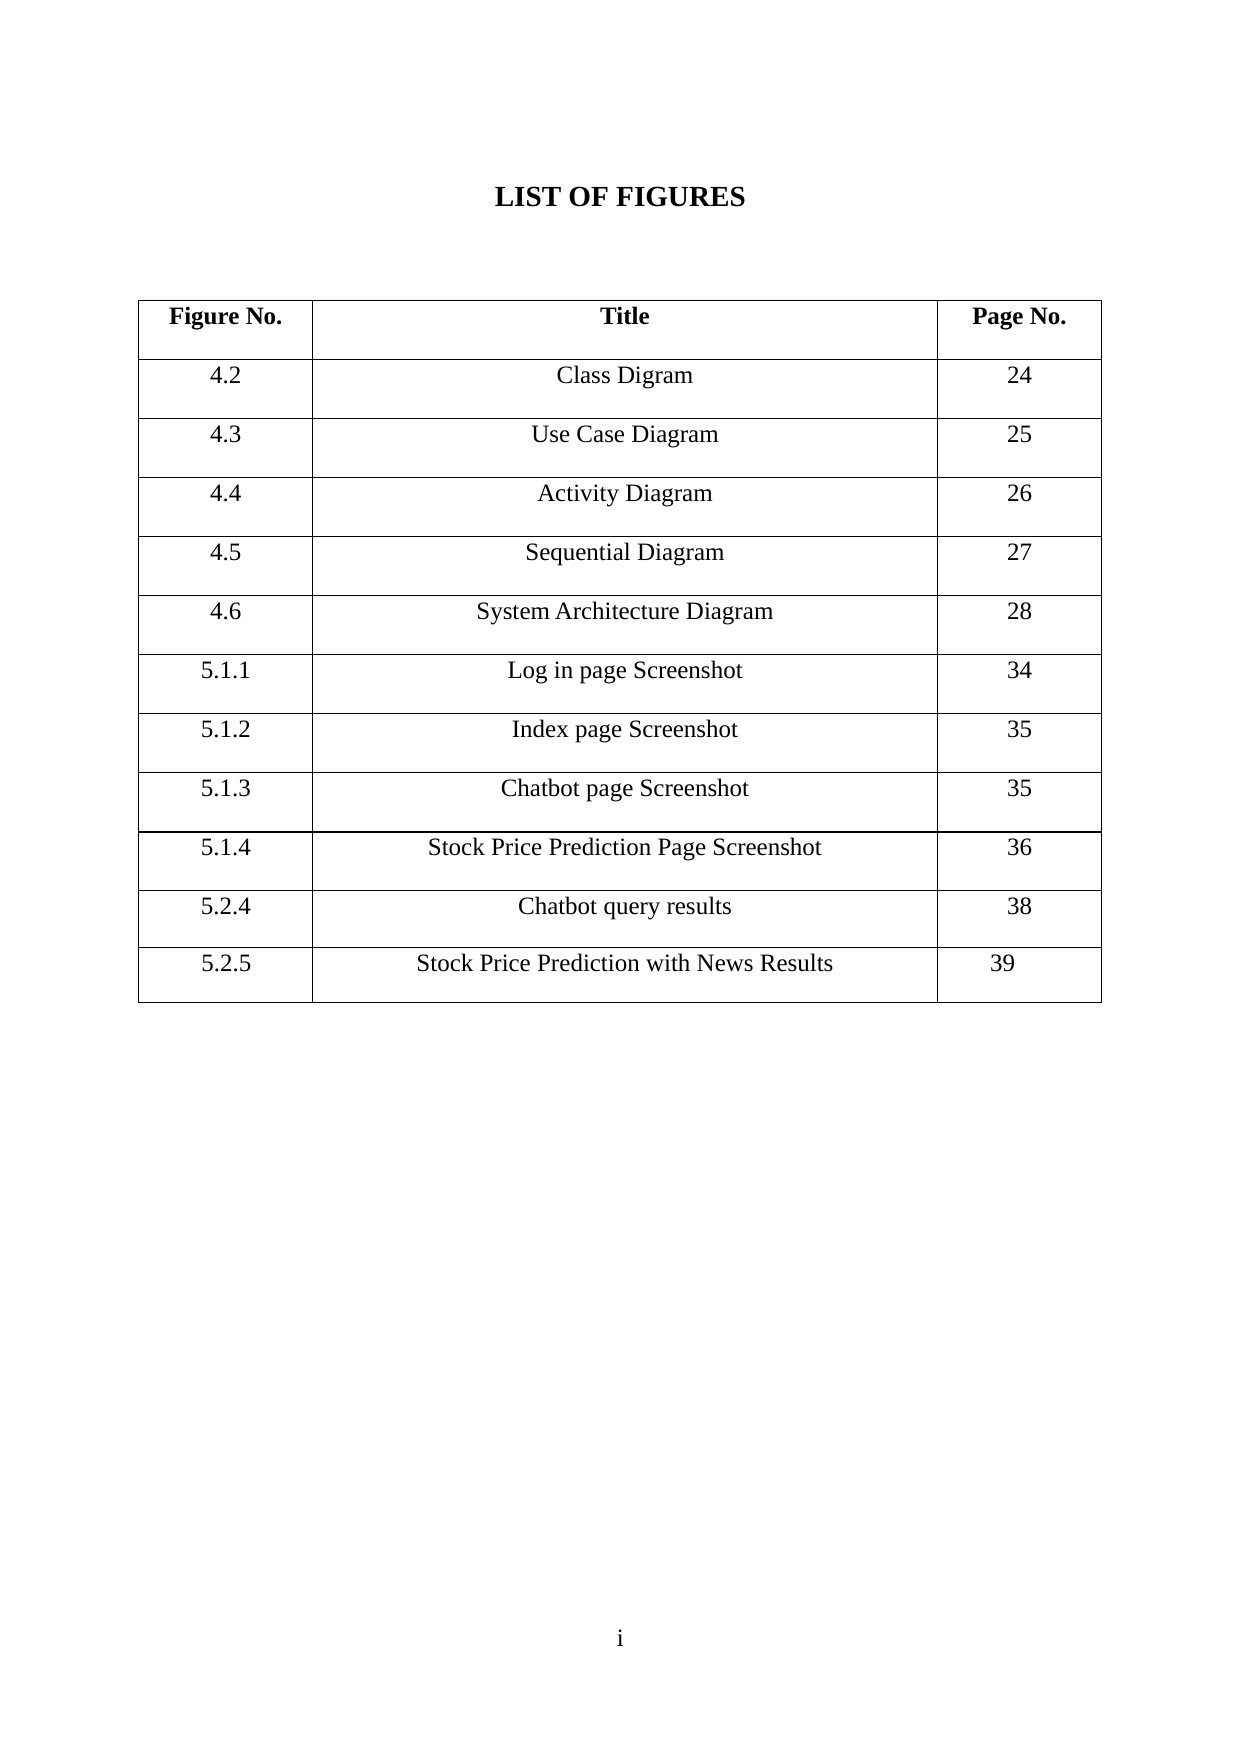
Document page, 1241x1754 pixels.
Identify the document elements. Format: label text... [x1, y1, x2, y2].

table_cell 4.4 [139, 478, 312, 536]
table_cell Chatbot query results [313, 891, 937, 947]
table_cell 4.2 [139, 360, 312, 418]
table_cell 28 [938, 596, 1101, 654]
table_cell 34 [938, 655, 1101, 713]
table_cell Log in page Screenshot [313, 655, 937, 713]
table_cell Stock Price Prediction with News Results [313, 948, 937, 1002]
table_cell 4.6 [139, 596, 312, 654]
table_cell 25 [938, 419, 1101, 477]
table_cell 5.2.4 [139, 891, 312, 947]
table_cell 26 [938, 478, 1101, 536]
table_cell 4.5 [139, 537, 312, 595]
table_cell 39 [938, 948, 1101, 1002]
table_cell Class Digram [313, 360, 937, 418]
table_cell 4.3 [139, 419, 312, 477]
table_cell Sequential Diagram [313, 537, 937, 595]
text LIST OF FIGURES [150, 179, 1090, 213]
table_header Title [313, 301, 937, 359]
table_header Page No. [938, 301, 1101, 359]
table_cell 38 [938, 891, 1101, 947]
table_cell Chatbot page Screenshot [313, 773, 937, 831]
table_header Figure No. [139, 301, 312, 359]
table_cell Index page Screenshot [313, 714, 937, 772]
table_cell 24 [938, 360, 1101, 418]
table_cell 36 [938, 833, 1101, 890]
table_cell 5.1.4 [139, 833, 312, 890]
table_cell Activity Diagram [313, 478, 937, 536]
table_cell System Architecture Diagram [313, 596, 937, 654]
table_cell Use Case Diagram [313, 419, 937, 477]
table_cell 5.1.3 [139, 773, 312, 831]
table_cell 5.1.1 [139, 655, 312, 713]
table_cell Stock Price Prediction Page Screenshot [313, 833, 937, 890]
table_cell 35 [938, 773, 1101, 831]
table_cell 35 [938, 714, 1101, 772]
table_cell 27 [938, 537, 1101, 595]
table_cell 5.2.5 [139, 948, 312, 1002]
table_cell 5.1.2 [139, 714, 312, 772]
